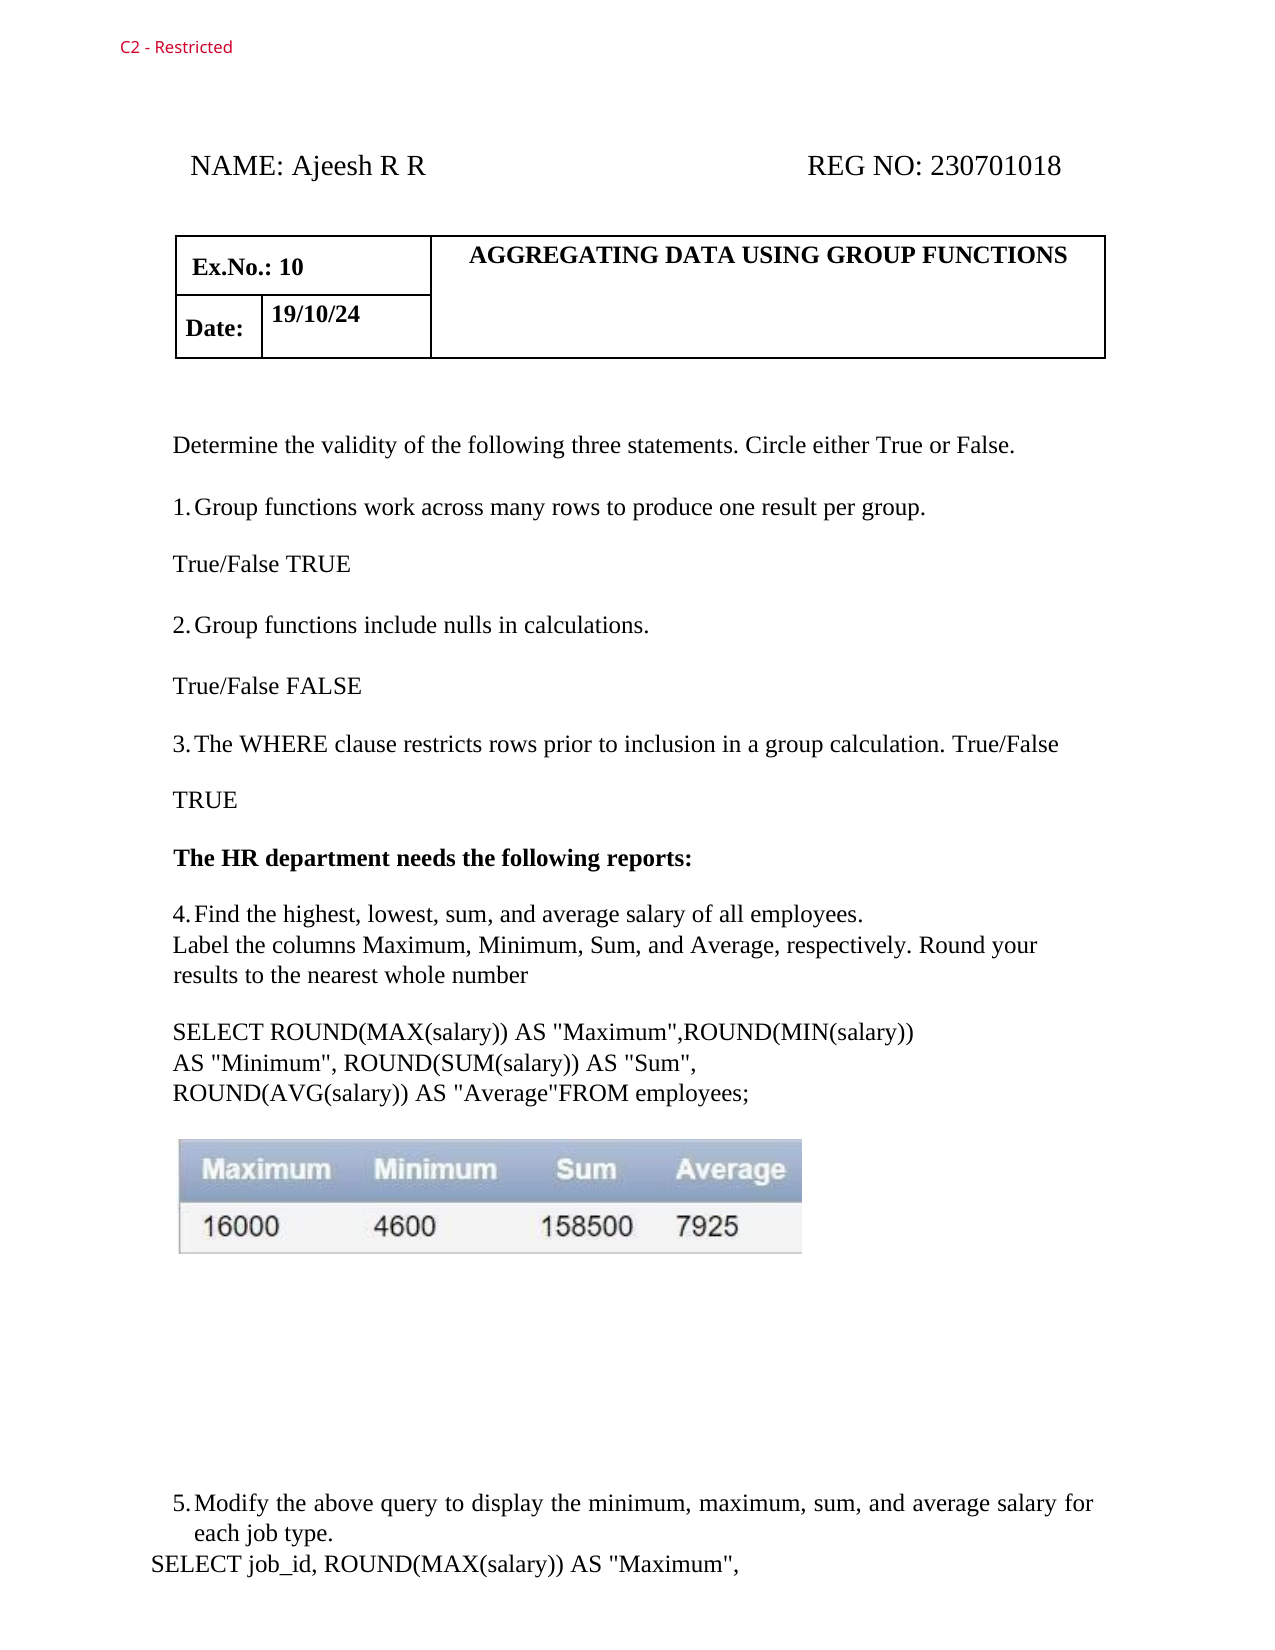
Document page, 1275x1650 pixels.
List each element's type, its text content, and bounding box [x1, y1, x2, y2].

text TRUE [172, 785, 1162, 814]
list The WHERE clause restricts rows prior to inclusion in a group calculation. True/False [172, 733, 1162, 757]
table_cell Date: [177, 296, 261, 357]
table_header Ex.No.: 10 [177, 237, 430, 293]
list Group functions include nulls in calculations. True/False FALSE [172, 610, 761, 700]
text SELECT ROUND(MAX(salary)) AS "Maximum",ROUND(MIN(salary)) AS "Minimum", ROUND(SUM(salary)) AS "Sum", ROUND(AVG(salary)) AS "Average"FROM employees; [172, 1017, 916, 1107]
text The HR department needs the following reports: [173, 843, 1162, 872]
text Determine the validity of the following three statements. Circle either True or False. [172, 430, 1162, 459]
table_cell 19/10/24 [263, 296, 430, 357]
table_header AGGREGATING DATA USING GROUP FUNCTIONS [432, 237, 1104, 357]
text Label the columns Maximum, Minimum, Sum, and Average, respectively. Round your results to the nearest whole number [172, 930, 1091, 989]
list Find the highest, lowest, sum, and average salary of all employees. [172, 899, 1162, 928]
text SELECT job_id, ROUND(MAX(salary)) AS "Maximum", [151, 1549, 1162, 1577]
list Modify the above query to display the minimum, maximum, sum, and average salary for each job type. [172, 1488, 1096, 1547]
picture [176, 1139, 802, 1254]
title NAME: Ajeesh R R REG NO: 230701018 [190, 148, 1162, 182]
list Group functions work across many rows to produce one result per group. True/False TRUE [172, 492, 1038, 578]
